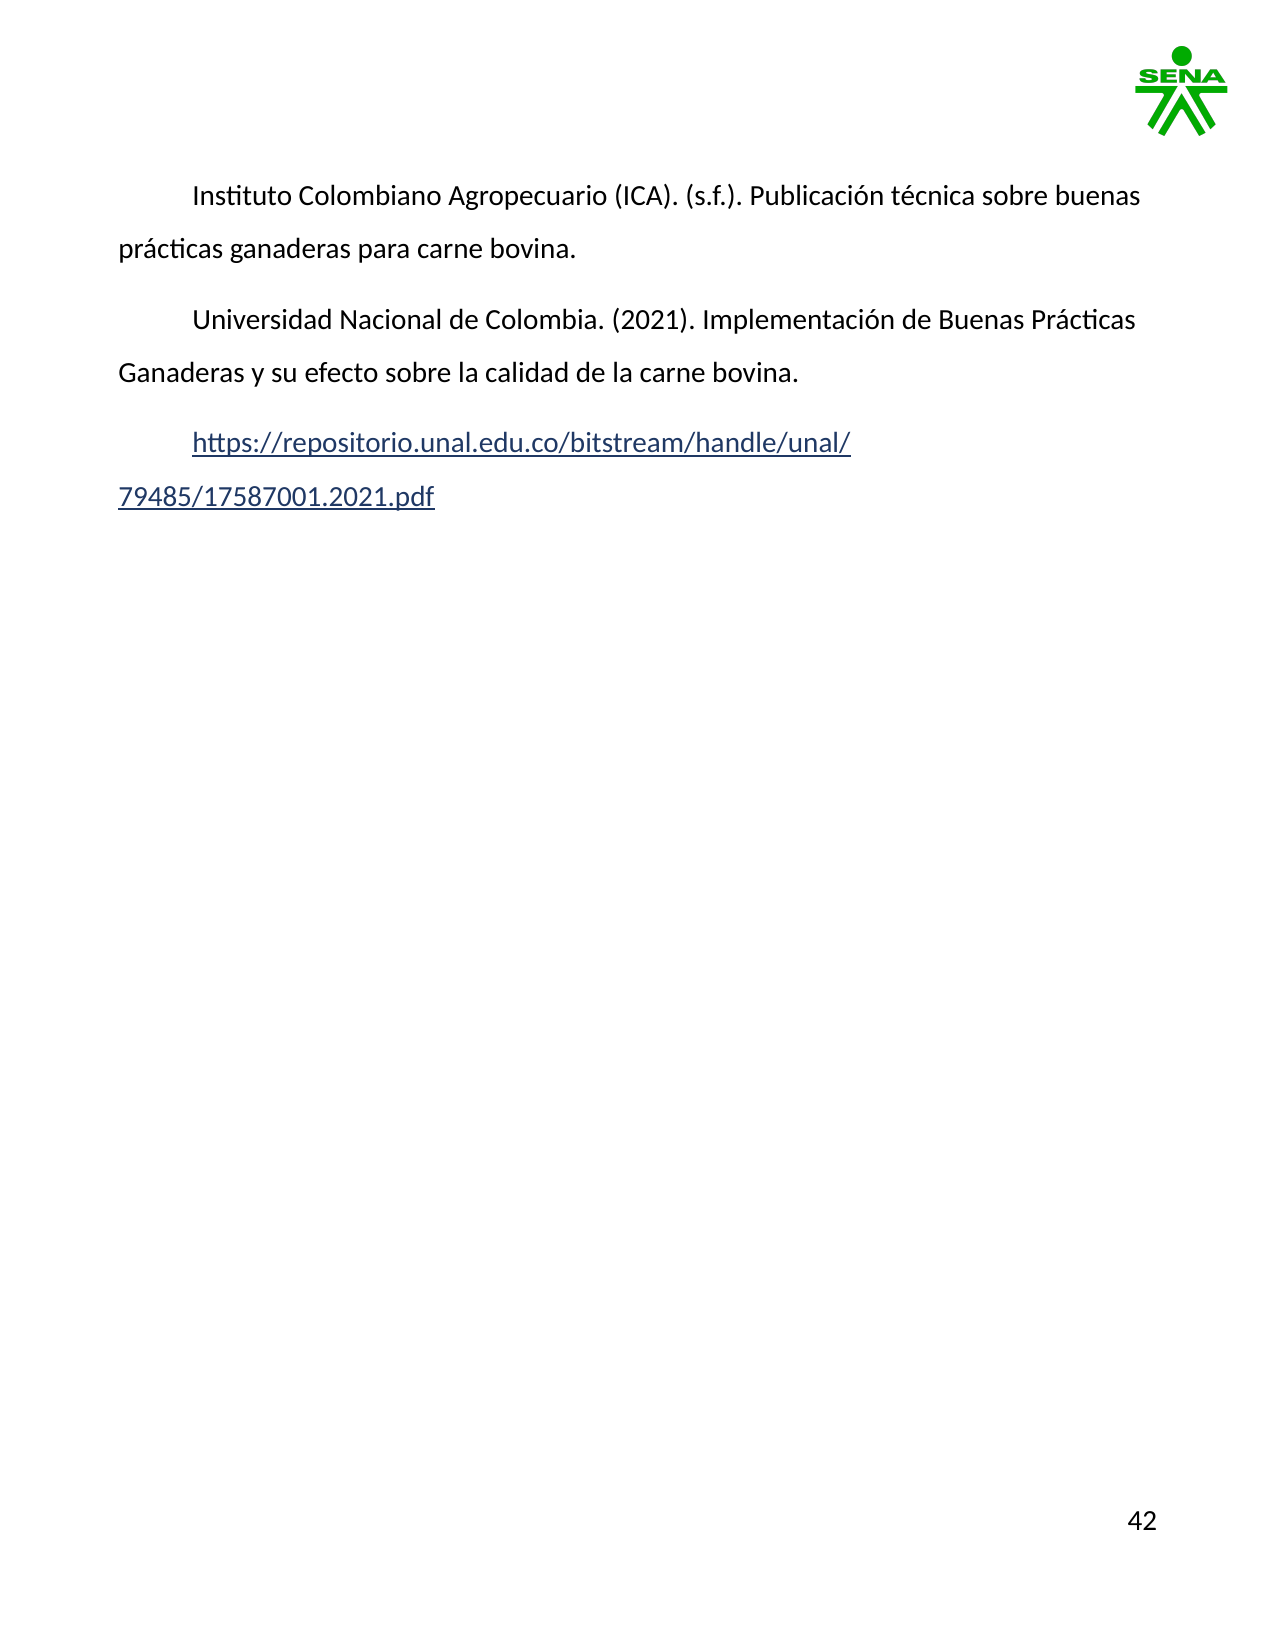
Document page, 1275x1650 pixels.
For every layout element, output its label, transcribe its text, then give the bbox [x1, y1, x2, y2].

text https://repositorio.unal.edu.co/bitstream/handle/unal/79485/17587001.2021.pdf [118, 424, 1157, 513]
text Instituto Colombiano Agropecuario (ICA). (s.f.). Publicación técnica sobre buenas prácticas ganaderas para carne bovina. [118, 177, 1157, 266]
text Universidad Nacional de Colombia. (2021). Implementación de Buenas Prácticas Ganaderas y su efecto sobre la calidad de la carne bovina. [118, 301, 1157, 390]
picture [1135, 46, 1228, 136]
